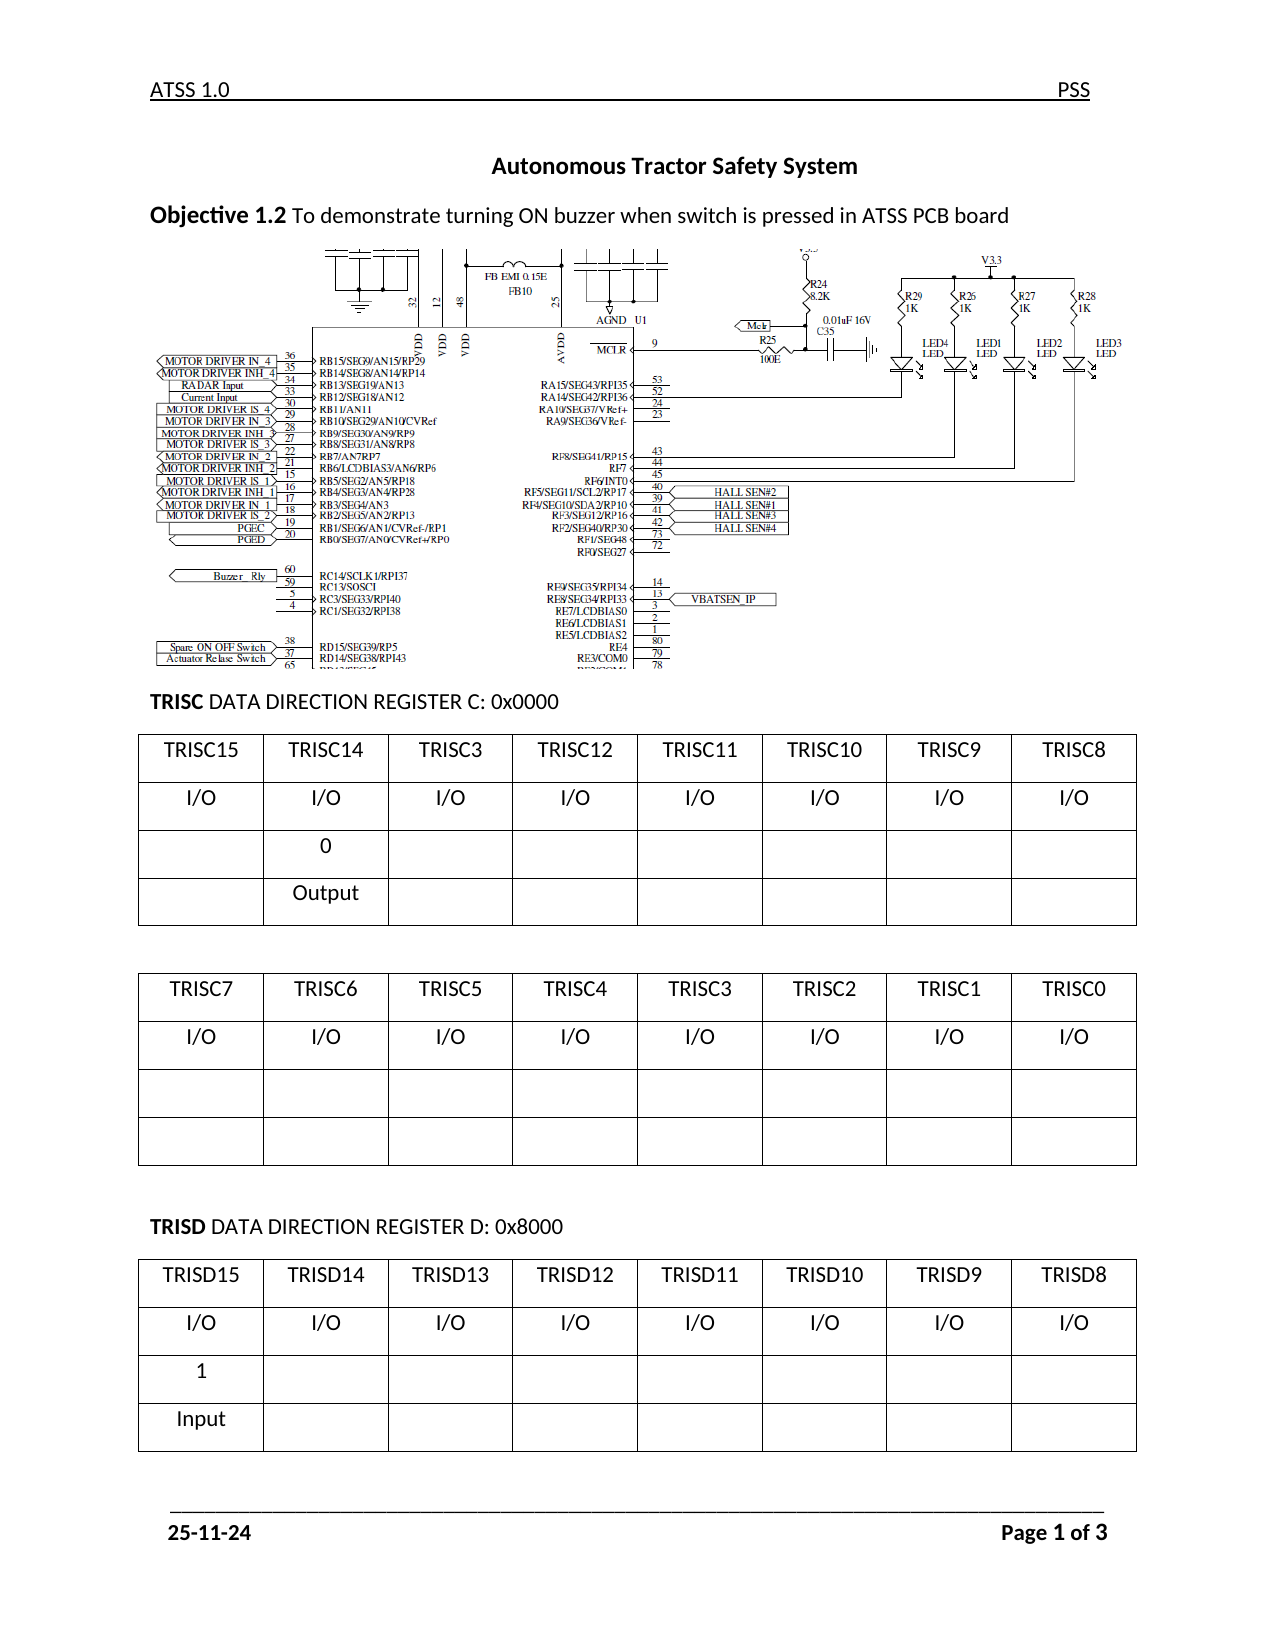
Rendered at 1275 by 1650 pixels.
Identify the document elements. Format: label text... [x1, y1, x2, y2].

table_cell [264, 1118, 388, 1164]
table_header TRISC9 [887, 735, 1011, 782]
table_cell I/O [638, 1308, 762, 1355]
table_cell [763, 879, 886, 925]
table_cell I/O [1012, 1022, 1136, 1069]
table_cell [887, 1070, 1011, 1117]
table_cell Output [264, 879, 388, 925]
table_cell Input [139, 1404, 263, 1451]
table_cell [1012, 1118, 1136, 1164]
table_header TRISC10 [763, 735, 886, 782]
table_cell I/O [139, 783, 263, 830]
table_cell I/O [1012, 783, 1136, 830]
table_header TRISD11 [638, 1260, 762, 1307]
table_header TRISC5 [389, 974, 512, 1021]
table_cell [763, 1404, 886, 1451]
table_cell [638, 1404, 762, 1451]
table_cell 0 [264, 831, 388, 877]
table_cell [638, 831, 762, 877]
table_header TRISC7 [139, 974, 263, 1021]
table_header TRISC3 [389, 735, 512, 782]
table_cell [389, 831, 512, 877]
table_header TRISC3 [638, 974, 762, 1021]
table_header TRISC15 [139, 735, 263, 782]
table_cell [389, 1356, 512, 1403]
table_cell I/O [389, 783, 512, 830]
table_cell I/O [264, 1308, 388, 1355]
table_header TRISD8 [1012, 1260, 1136, 1307]
table_header TRISD13 [389, 1260, 512, 1307]
table_cell [887, 1118, 1011, 1164]
table_cell [513, 831, 637, 877]
table_cell I/O [638, 783, 762, 830]
table_cell [389, 1118, 512, 1164]
table_cell I/O [763, 1308, 886, 1355]
table_cell [763, 1356, 886, 1403]
table_header TRISD12 [513, 1260, 637, 1307]
table_cell [389, 1070, 512, 1117]
table_cell I/O [638, 1022, 762, 1069]
table_header TRISC6 [264, 974, 388, 1021]
table_header TRISD14 [264, 1260, 388, 1307]
table_cell [513, 1070, 637, 1117]
table_cell [513, 1356, 637, 1403]
table_cell I/O [887, 783, 1011, 830]
table_cell I/O [389, 1022, 512, 1069]
table_cell [638, 1118, 762, 1164]
table_cell I/O [887, 1022, 1011, 1069]
table_cell I/O [139, 1022, 263, 1069]
table_cell I/O [264, 783, 388, 830]
text TRISC DATA DIRECTION REGISTER C: 0x0000 [150, 687, 1125, 715]
table_header TRISC1 [887, 974, 1011, 1021]
table_cell I/O [513, 1308, 637, 1355]
table_header TRISC4 [513, 974, 637, 1021]
table_cell 1 [139, 1356, 263, 1403]
table_cell I/O [264, 1022, 388, 1069]
table_cell [1012, 1404, 1136, 1451]
table_cell [1012, 879, 1136, 925]
table_cell I/O [763, 783, 886, 830]
table_cell [264, 1070, 388, 1117]
table_cell [264, 1404, 388, 1451]
table_cell [389, 879, 512, 925]
table_cell [887, 1404, 1011, 1451]
table_header TRISC14 [264, 735, 388, 782]
table_header TRISC8 [1012, 735, 1136, 782]
table_cell [139, 1118, 263, 1164]
table_cell I/O [513, 1022, 637, 1069]
text TRISD DATA DIRECTION REGISTER D: 0x8000 [150, 1212, 1125, 1240]
table_cell I/O [1012, 1308, 1136, 1355]
table_cell [513, 1404, 637, 1451]
table_header TRISD9 [887, 1260, 1011, 1307]
table_cell [139, 1070, 263, 1117]
table_cell [638, 879, 762, 925]
table_cell [887, 831, 1011, 877]
table_cell [389, 1404, 512, 1451]
table_cell [264, 1356, 388, 1403]
table_cell [763, 1118, 886, 1164]
table_cell [763, 831, 886, 877]
table_cell [887, 1356, 1011, 1403]
table_cell [139, 879, 263, 925]
text Objective 1.2 To demonstrate turning ON buzzer when switch is pressed in ATSS PCB board [150, 199, 1125, 230]
table_cell [513, 879, 637, 925]
table_cell [763, 1070, 886, 1117]
table_cell [887, 879, 1011, 925]
table_header TRISC0 [1012, 974, 1136, 1021]
table_cell [638, 1356, 762, 1403]
table_cell [513, 1118, 637, 1164]
table_cell [1012, 831, 1136, 877]
picture [150, 249, 1125, 669]
table_header TRISD15 [139, 1260, 263, 1307]
table_cell I/O [887, 1308, 1011, 1355]
table_cell I/O [389, 1308, 512, 1355]
table_cell I/O [513, 783, 637, 830]
table_header TRISD10 [763, 1260, 886, 1307]
table_header TRISC2 [763, 974, 886, 1021]
table_cell I/O [139, 1308, 263, 1355]
table_cell [1012, 1070, 1136, 1117]
text Autonomous Tractor Safety System [225, 150, 1125, 181]
table_cell [638, 1070, 762, 1117]
table_header TRISC11 [638, 735, 762, 782]
table_cell [1012, 1356, 1136, 1403]
table_cell [139, 831, 263, 877]
table_cell I/O [763, 1022, 886, 1069]
table_header TRISC12 [513, 735, 637, 782]
